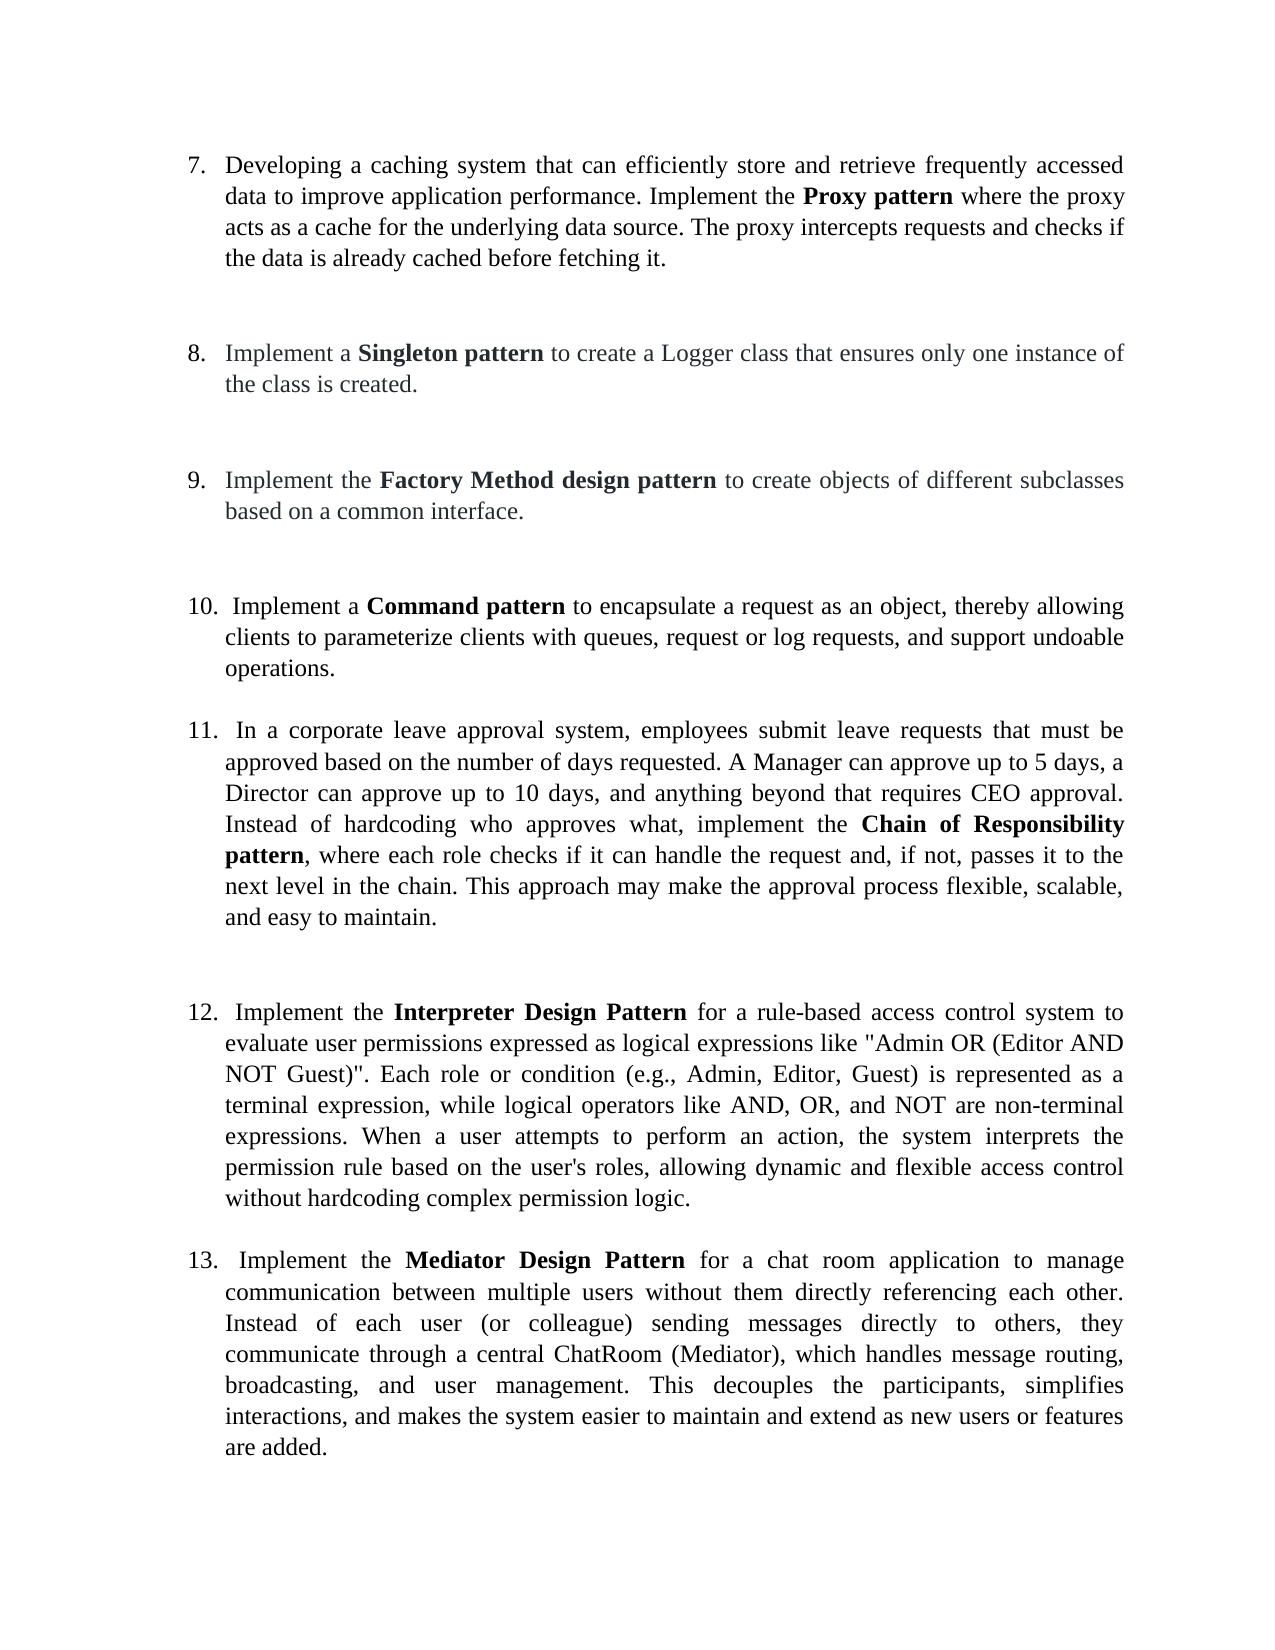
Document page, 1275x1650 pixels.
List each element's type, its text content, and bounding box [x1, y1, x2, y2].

list Implement a Command pattern to encapsulate a request as an object, thereby allowing clients to parameterize clients with queues, request or log requests, and support undoable operations. [187, 591, 1125, 682]
list In a corporate leave approval system, employees submit leave requests that must be approved based on the number of days requested. A Manager can approve up to 5 days, a Director can approve up to 10 days, and anything beyond that requires CEO approval. Instead of hardcoding who approves what, implement the Chain of Responsibility pattern, where each role checks if it can handle the request and, if not, passes it to the next level in the chain. This approach may make the approval process flexible, scalable, and easy to maintain. [187, 716, 1125, 931]
list Implement the Interpreter Design Pattern for a rule-based access control system to evaluate user permissions expressed as logical expressions like "Admin OR (Editor AND NOT Guest)". Each role or condition (e.g., Admin, Editor, Guest) is represented as a terminal expression, while logical operators like AND, OR, and NOT are non-terminal expressions. When a user attempts to perform an action, the system interprets the permission rule based on the user's roles, allowing dynamic and flexible access control without hardcoding complex permission logic. [187, 997, 1125, 1212]
list Implement the Mediator Design Pattern for a chat room application to manage communication between multiple users without them directly referencing each other. Instead of each user (or colleague) sending messages directly to others, they communicate through a central ChatRoom (Mediator), which handles message routing, broadcasting, and user management. This decouples the participants, simplifies interactions, and makes the system easier to maintain and extend as new users or features are added. [187, 1246, 1125, 1461]
list Implement the Factory Method design pattern to create objects of different subclasses based on a common interface. [187, 465, 1125, 525]
list Developing a caching system that can efficiently store and retrieve frequently accessed data to improve application performance. Implement the Proxy pattern where the proxy acts as a cache for the underlying data source. The proxy intercepts requests and checks if the data is already cached before fetching it. [187, 150, 1125, 272]
list Implement a Singleton pattern to create a Logger class that ensures only one instance of the class is created. [187, 338, 1125, 398]
